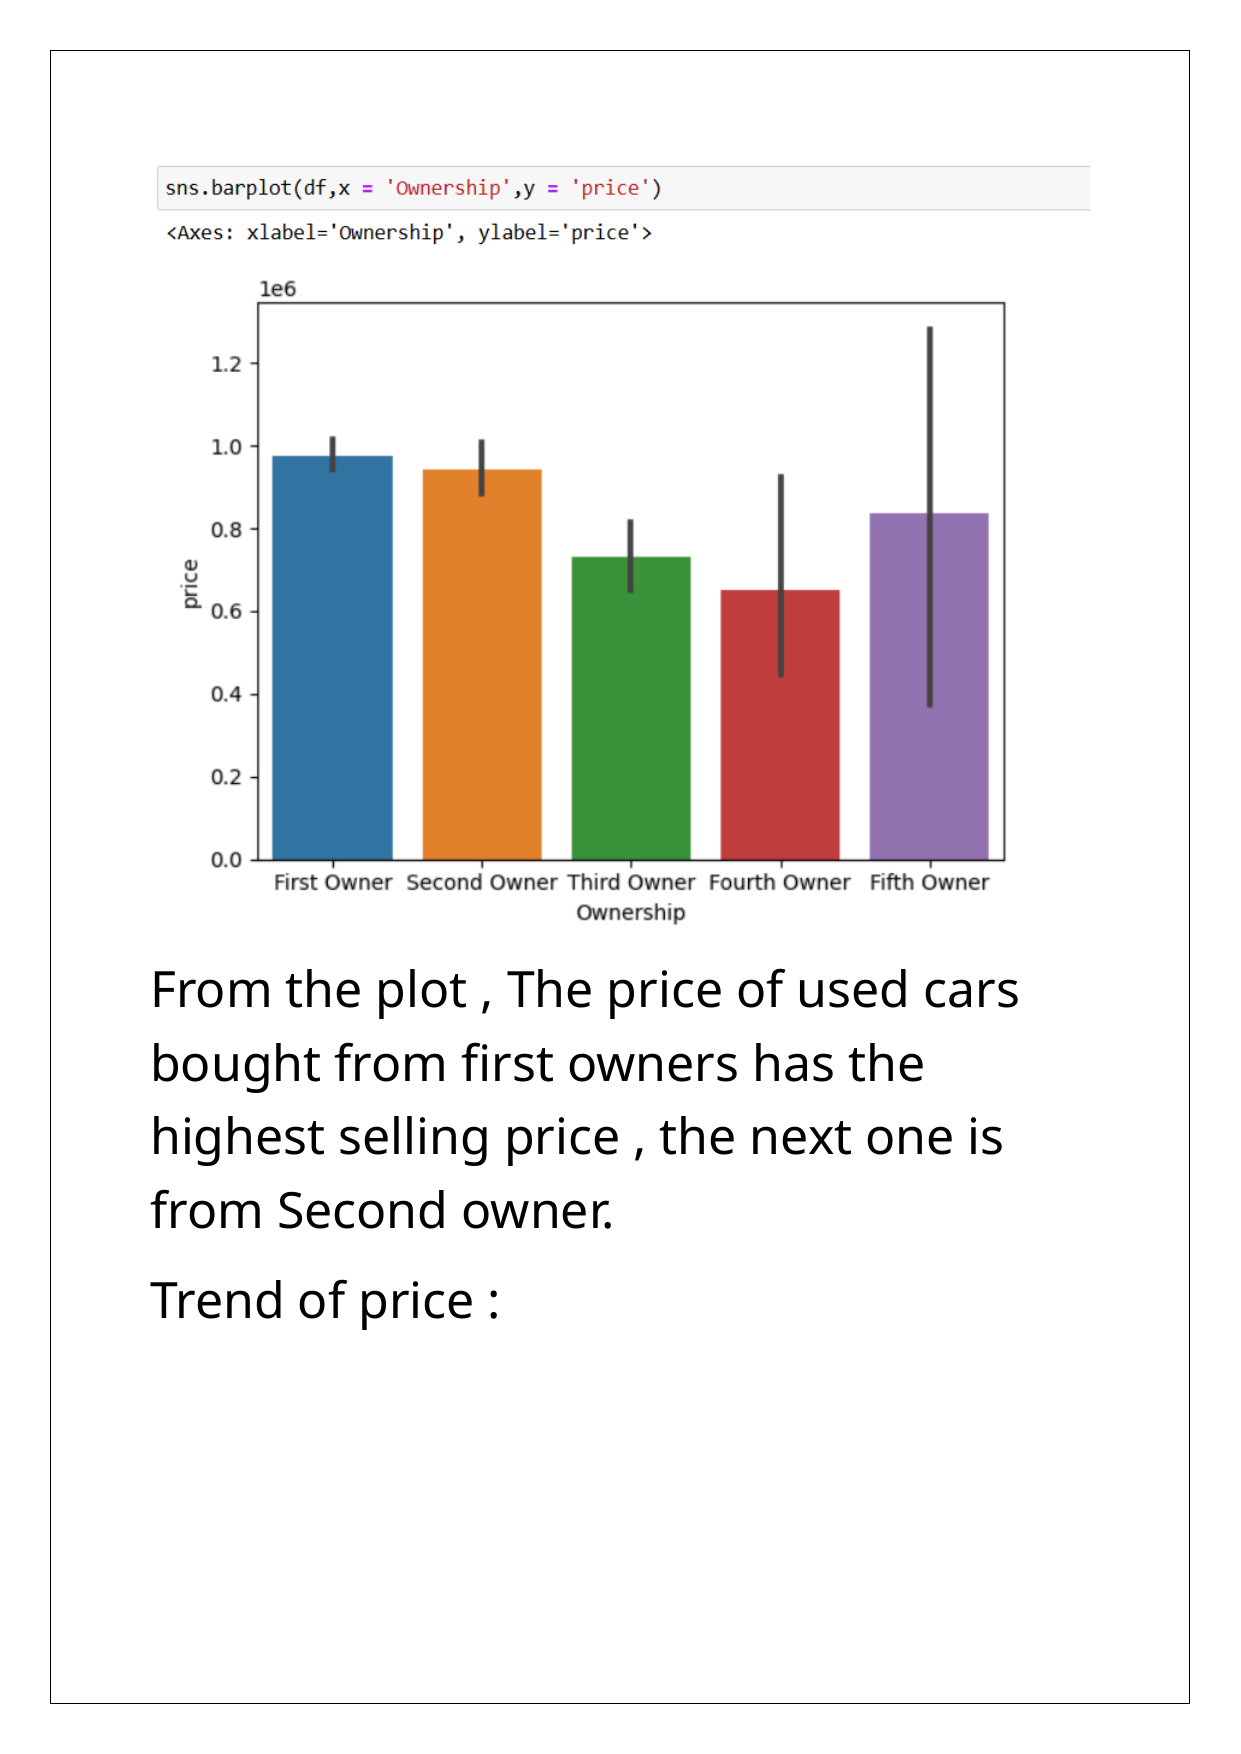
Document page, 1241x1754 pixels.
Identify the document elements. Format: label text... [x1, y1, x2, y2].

text Trend of price : [150, 1265, 1090, 1333]
picture [150, 150, 1091, 936]
text From the plot , The price of used cars bought from first owners has the highest selling price , the next one is from Second owner. [150, 954, 1090, 1243]
